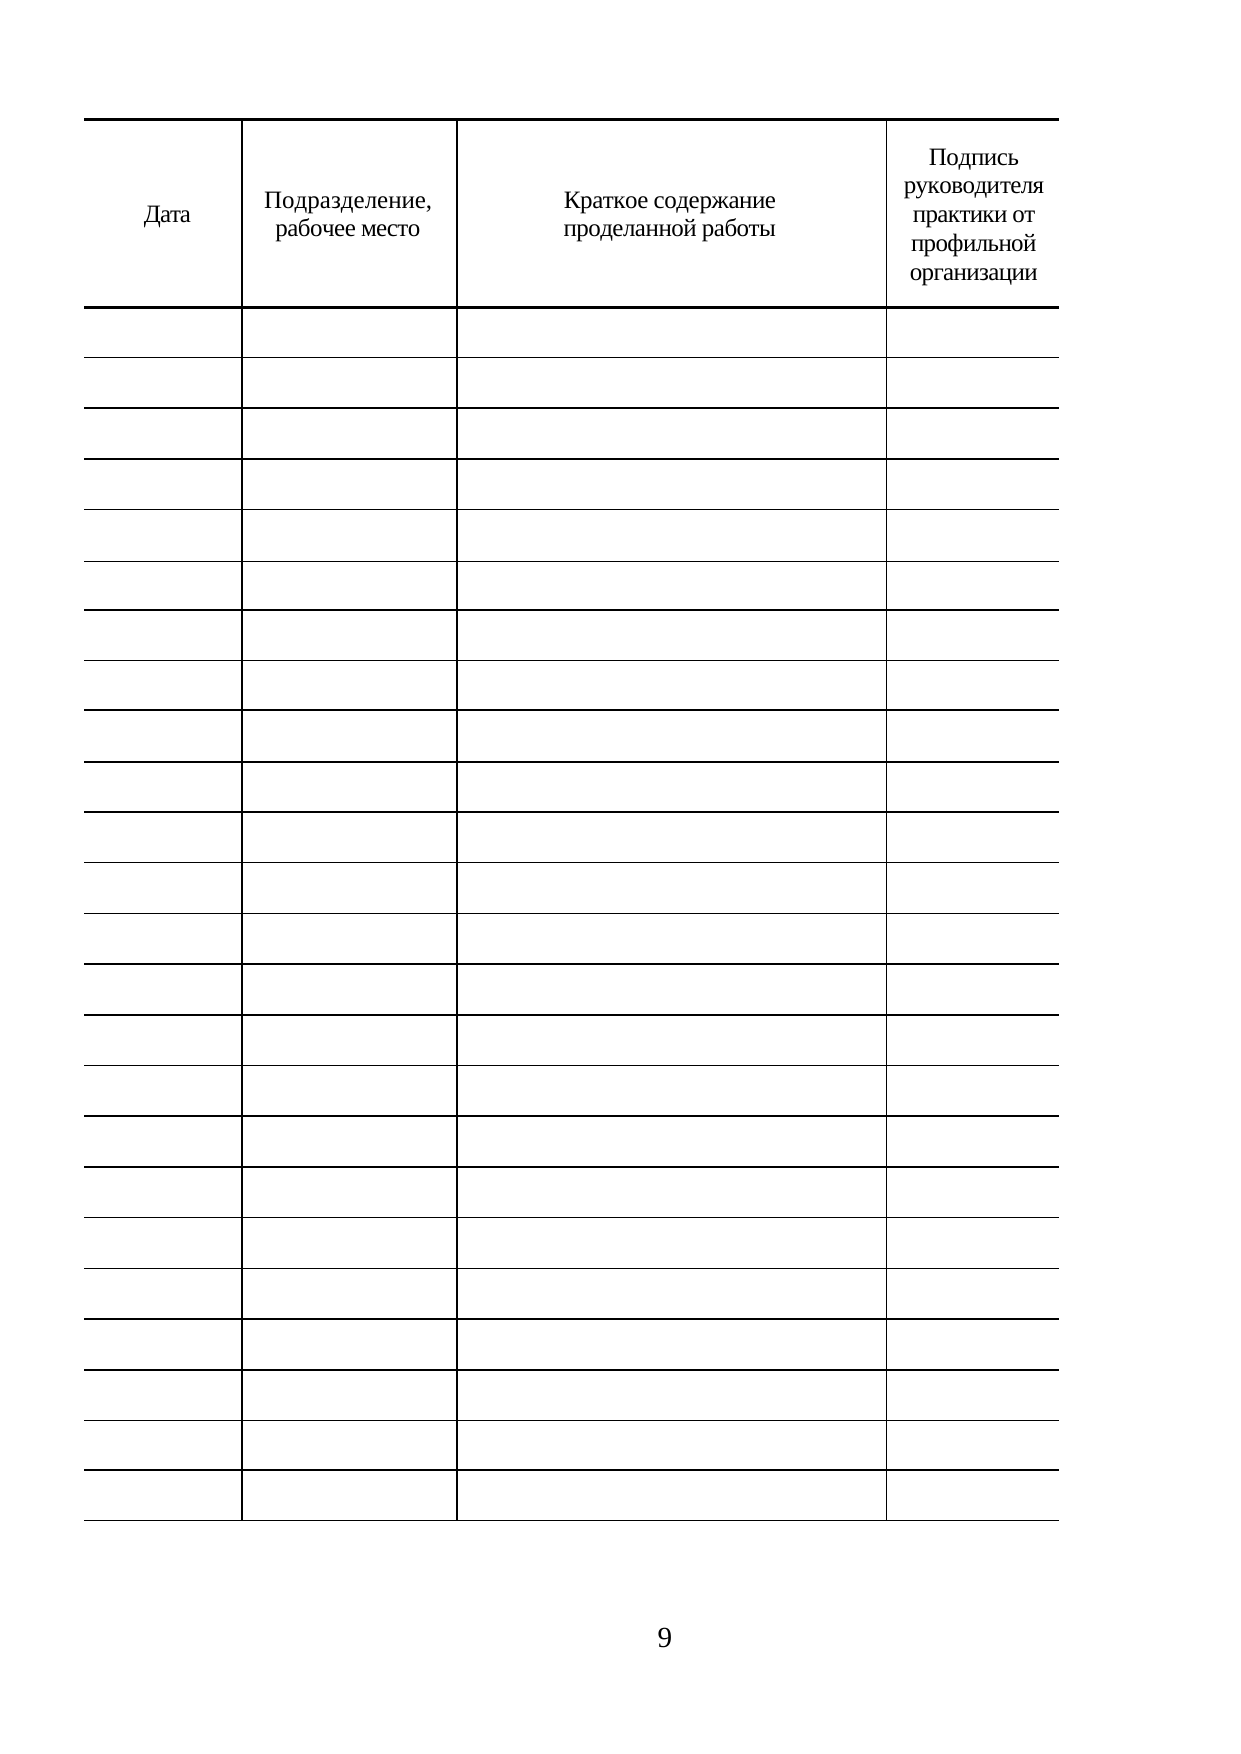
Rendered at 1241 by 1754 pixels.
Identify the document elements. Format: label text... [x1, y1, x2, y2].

table_cell [887, 1269, 1059, 1318]
table_cell [84, 510, 241, 561]
table_cell [243, 1066, 456, 1115]
table_cell [84, 1371, 241, 1420]
table_cell [84, 1016, 241, 1064]
table_cell [887, 1218, 1059, 1267]
table_cell [887, 409, 1059, 458]
table_cell [887, 1371, 1059, 1420]
table_cell [458, 1269, 886, 1318]
table_cell [458, 763, 886, 811]
table_cell [84, 409, 241, 458]
table_cell [243, 1320, 456, 1369]
table_cell [887, 1168, 1059, 1217]
table_cell [84, 1320, 241, 1369]
table_cell [458, 711, 886, 761]
table_cell [458, 1066, 886, 1115]
table_cell [84, 562, 241, 609]
table_cell [243, 1016, 456, 1064]
table_cell [243, 358, 456, 407]
table_cell [887, 1471, 1059, 1520]
table_cell [458, 813, 886, 862]
table_cell [243, 1471, 456, 1520]
table_cell [84, 309, 241, 357]
table_cell [243, 813, 456, 862]
table_cell [458, 1320, 886, 1369]
table_cell [887, 309, 1059, 357]
table_header Подразделение, рабочее место [243, 121, 456, 306]
table_cell [887, 661, 1059, 709]
table_cell [243, 863, 456, 912]
table_cell [887, 763, 1059, 811]
table_cell [243, 711, 456, 761]
table_cell [243, 1168, 456, 1217]
table_cell [84, 661, 241, 709]
table_cell [243, 763, 456, 811]
table_cell [458, 1371, 886, 1420]
table_cell [458, 1471, 886, 1520]
table_cell [887, 562, 1059, 609]
table_cell [243, 460, 456, 509]
table_cell [458, 965, 886, 1014]
table_cell [458, 1016, 886, 1064]
table_cell [84, 1471, 241, 1520]
table_cell [458, 562, 886, 609]
table_cell [84, 711, 241, 761]
table_cell [84, 1066, 241, 1115]
table_cell [458, 914, 886, 963]
table_cell [458, 611, 886, 660]
table_cell [458, 863, 886, 912]
table_cell [458, 1117, 886, 1166]
table_cell [243, 1269, 456, 1318]
table_cell [458, 460, 886, 509]
table_cell [84, 358, 241, 407]
table_cell [887, 1016, 1059, 1064]
table_cell [887, 1066, 1059, 1115]
table_cell [887, 358, 1059, 407]
table_cell [243, 1421, 456, 1469]
table_cell [458, 510, 886, 561]
table_cell [84, 813, 241, 862]
table_cell [887, 711, 1059, 761]
table_cell [84, 611, 241, 660]
table_cell [84, 1168, 241, 1217]
table_cell [84, 1421, 241, 1469]
table_cell [887, 1320, 1059, 1369]
table_cell [243, 409, 456, 458]
table_cell [458, 358, 886, 407]
table_cell [887, 813, 1059, 862]
table_cell [458, 409, 886, 458]
table_cell [887, 965, 1059, 1014]
table_cell [458, 661, 886, 709]
table_cell [887, 863, 1059, 912]
table_cell [243, 661, 456, 709]
table_cell [887, 611, 1059, 660]
table_cell [243, 309, 456, 357]
table_cell [84, 863, 241, 912]
table_cell [243, 562, 456, 609]
table_cell [84, 1117, 241, 1166]
table_cell [243, 611, 456, 660]
table_cell [243, 510, 456, 561]
table_cell [887, 1421, 1059, 1469]
table_header Подпись руководителя практики от профильной организации [887, 121, 1059, 306]
table_cell [887, 510, 1059, 561]
table_cell [887, 914, 1059, 963]
table_cell [84, 460, 241, 509]
table_cell [243, 965, 456, 1014]
table_header Краткое содержание проделанной работы [458, 121, 886, 306]
table_cell [243, 1371, 456, 1420]
table_cell [458, 309, 886, 357]
table_cell [243, 1117, 456, 1166]
table_cell [887, 1117, 1059, 1166]
table_cell [887, 460, 1059, 509]
table_cell [84, 914, 241, 963]
table_cell [84, 763, 241, 811]
table_cell [458, 1421, 886, 1469]
table_cell [458, 1168, 886, 1217]
table_cell [458, 1218, 886, 1267]
table_cell [243, 1218, 456, 1267]
table_cell [84, 1218, 241, 1267]
table_cell [84, 965, 241, 1014]
table_cell [243, 914, 456, 963]
table_header Дата [84, 121, 241, 306]
table_cell [84, 1269, 241, 1318]
